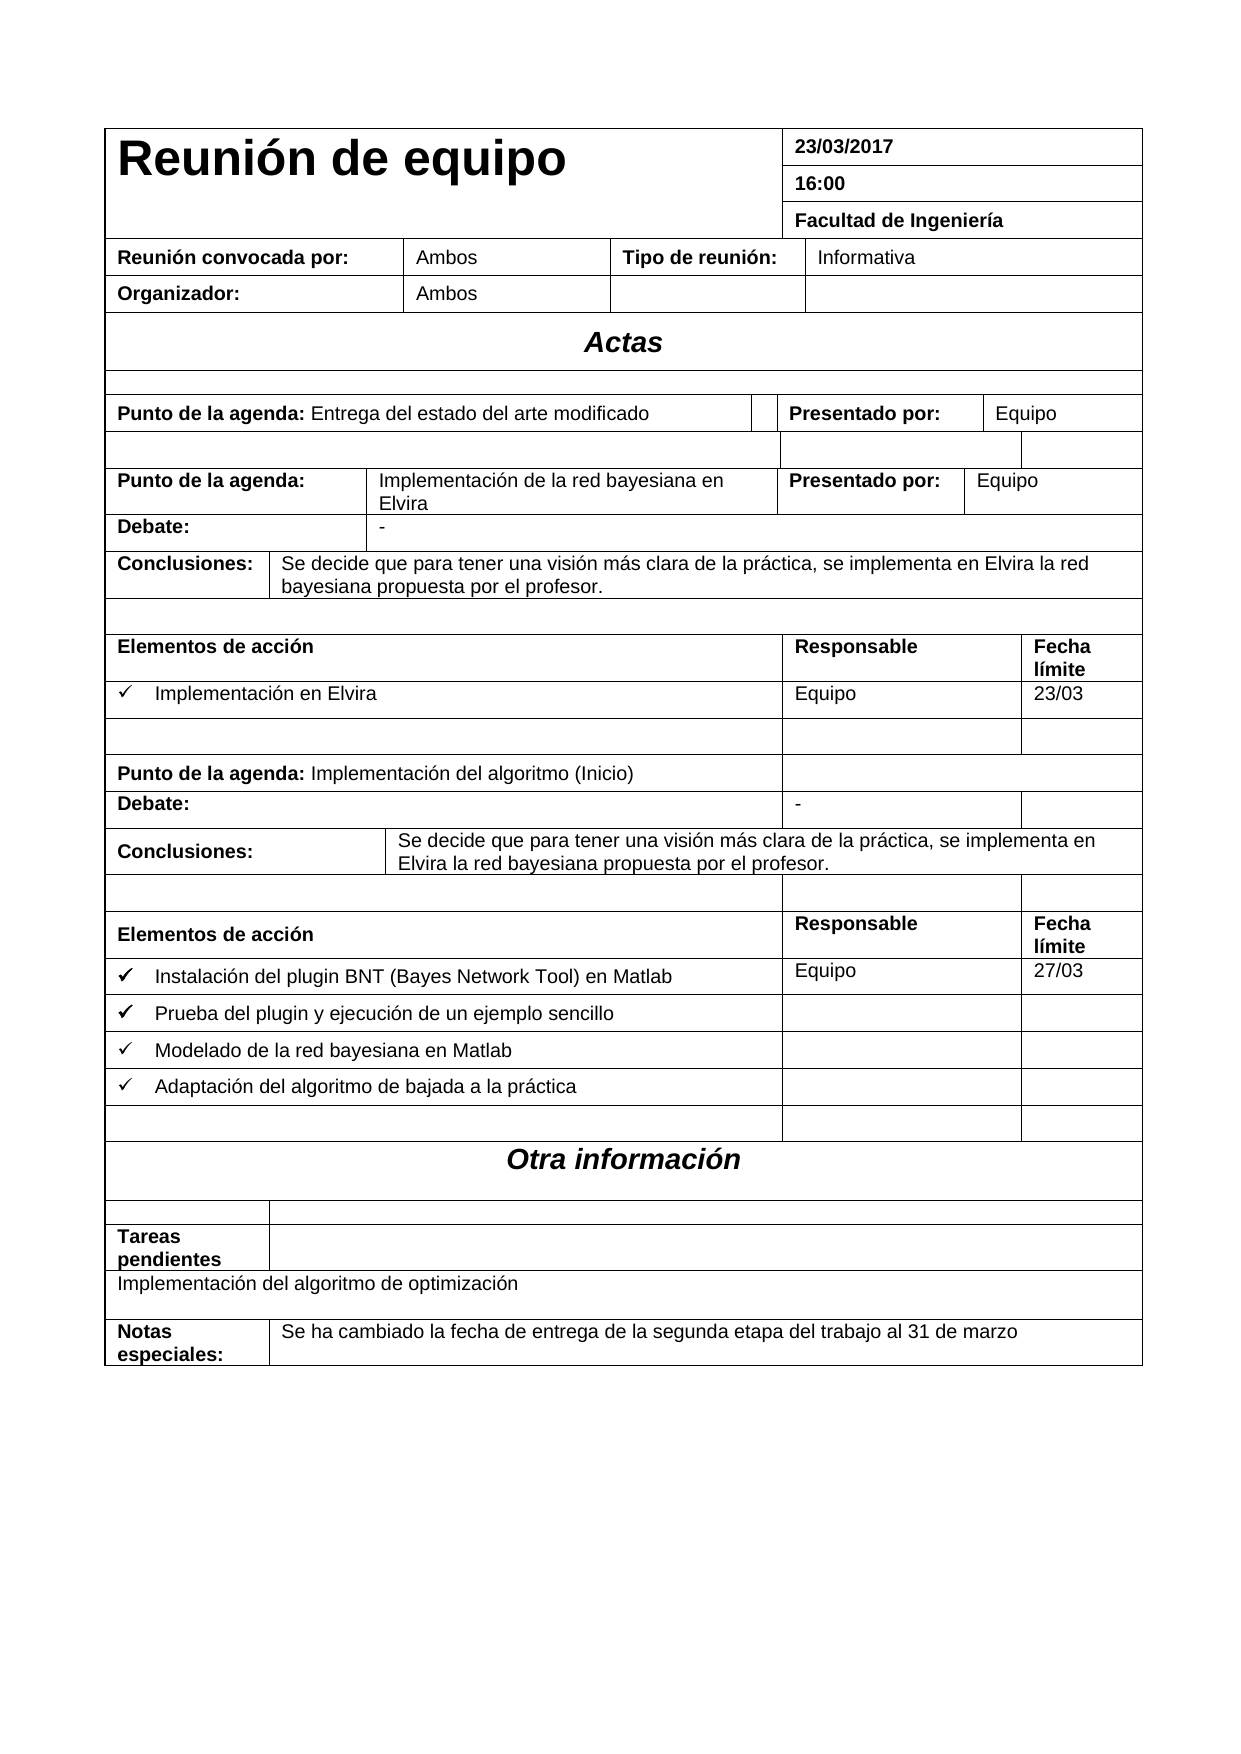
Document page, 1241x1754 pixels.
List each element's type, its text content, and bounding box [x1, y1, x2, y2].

table_cell Responsable [783, 912, 1021, 957]
table_cell Tipo de reunión: [611, 239, 805, 275]
table_cell 27/03 [1022, 959, 1142, 994]
table_cell [806, 276, 1142, 312]
table_cell [106, 1201, 269, 1224]
table_cell Presentado por: [778, 395, 983, 431]
table_cell [270, 1201, 1142, 1224]
table_cell [611, 276, 805, 312]
table_cell Conclusiones: [106, 829, 385, 874]
table_cell [106, 719, 782, 754]
table_cell Ambos [404, 239, 610, 275]
table_cell Instalación del plugin BNT (Bayes Network Tool) en Matlab [106, 959, 782, 994]
table_cell [106, 432, 780, 468]
table_cell Actas [106, 313, 1142, 370]
table_cell Equipo [783, 959, 1021, 994]
table_cell [783, 1069, 1021, 1104]
table_cell [106, 1106, 782, 1141]
table_cell [1022, 1106, 1142, 1141]
table_cell Equipo [984, 395, 1142, 431]
table_cell Punto de la agenda: Implementación del algoritmo (Inicio) [106, 755, 782, 791]
table_cell Adaptación del algoritmo de bajada a la práctica [106, 1069, 782, 1104]
table_cell Organizador: [106, 276, 403, 312]
table_cell [106, 599, 1142, 634]
table_cell [1022, 1069, 1142, 1104]
table_cell [781, 432, 1021, 468]
table_cell Se ha cambiado la fecha de entrega de la segunda etapa del trabajo al 31 de marzo [270, 1320, 1142, 1365]
table_cell Punto de la agenda: [106, 469, 366, 514]
table_cell [1022, 792, 1142, 828]
table_cell Se decide que para tener una visión más clara de la práctica, se implementa en Elvira la red bayesiana propuesta por el profesor. [386, 829, 1142, 874]
table_cell 23/03 [1022, 682, 1142, 717]
table_cell [1022, 875, 1142, 911]
table_cell Equipo [965, 469, 1142, 514]
table_cell Informativa [806, 239, 1142, 275]
table_cell Presentado por: [778, 469, 964, 514]
table_cell Reunión convocada por: [106, 239, 403, 275]
table_cell Debate: [106, 515, 366, 551]
table_cell [783, 995, 1021, 1031]
table_cell Ambos [404, 276, 610, 312]
table_cell Implementación en Elvira [106, 682, 782, 717]
table_cell [1022, 995, 1142, 1031]
table_cell Notas especiales: [106, 1320, 269, 1365]
table_cell Equipo [783, 682, 1021, 717]
table_cell Fecha límite [1022, 635, 1142, 681]
table_cell Tareas pendientes [106, 1225, 269, 1270]
table_cell Punto de la agenda: Entrega del estado del arte modificado [106, 395, 751, 431]
table_cell Debate: [106, 792, 782, 828]
table_cell [752, 395, 777, 431]
table_cell Prueba del plugin y ejecución de un ejemplo sencillo [106, 995, 782, 1031]
table_cell [1022, 432, 1142, 468]
table_cell Otra información [106, 1142, 1142, 1200]
table_cell Fecha límite [1022, 912, 1142, 957]
table_cell Modelado de la red bayesiana en Matlab [106, 1032, 782, 1068]
table_cell [270, 1225, 1142, 1270]
table_cell Facultad de Ingeniería [783, 202, 1142, 238]
table_cell Responsable [783, 635, 1021, 681]
table_cell [106, 371, 1142, 394]
table_cell [1022, 1032, 1142, 1068]
table_cell [1022, 719, 1142, 754]
table_cell [783, 719, 1021, 754]
table_cell Conclusiones: [106, 552, 269, 597]
table_header Reunión de equipo [106, 129, 782, 238]
table_cell Elementos de acción [106, 912, 782, 957]
table_cell Se decide que para tener una visión más clara de la práctica, se implementa en Elvira la red bayesiana propuesta por el profesor. [270, 552, 1142, 597]
table_cell [783, 1106, 1021, 1141]
table_header 23/03/2017 [783, 129, 1142, 164]
table_cell Implementación de la red bayesiana en Elvira [367, 469, 777, 514]
table_cell - [367, 515, 1142, 551]
table_cell Elementos de acción [106, 635, 782, 681]
table_cell - [783, 792, 1021, 828]
table_cell [783, 1032, 1021, 1068]
table_cell 16:00 [783, 166, 1142, 201]
table_cell [783, 755, 1142, 791]
table_cell [783, 875, 1021, 911]
table_cell [106, 875, 782, 911]
table_cell Implementación del algoritmo de optimización [106, 1271, 1142, 1319]
